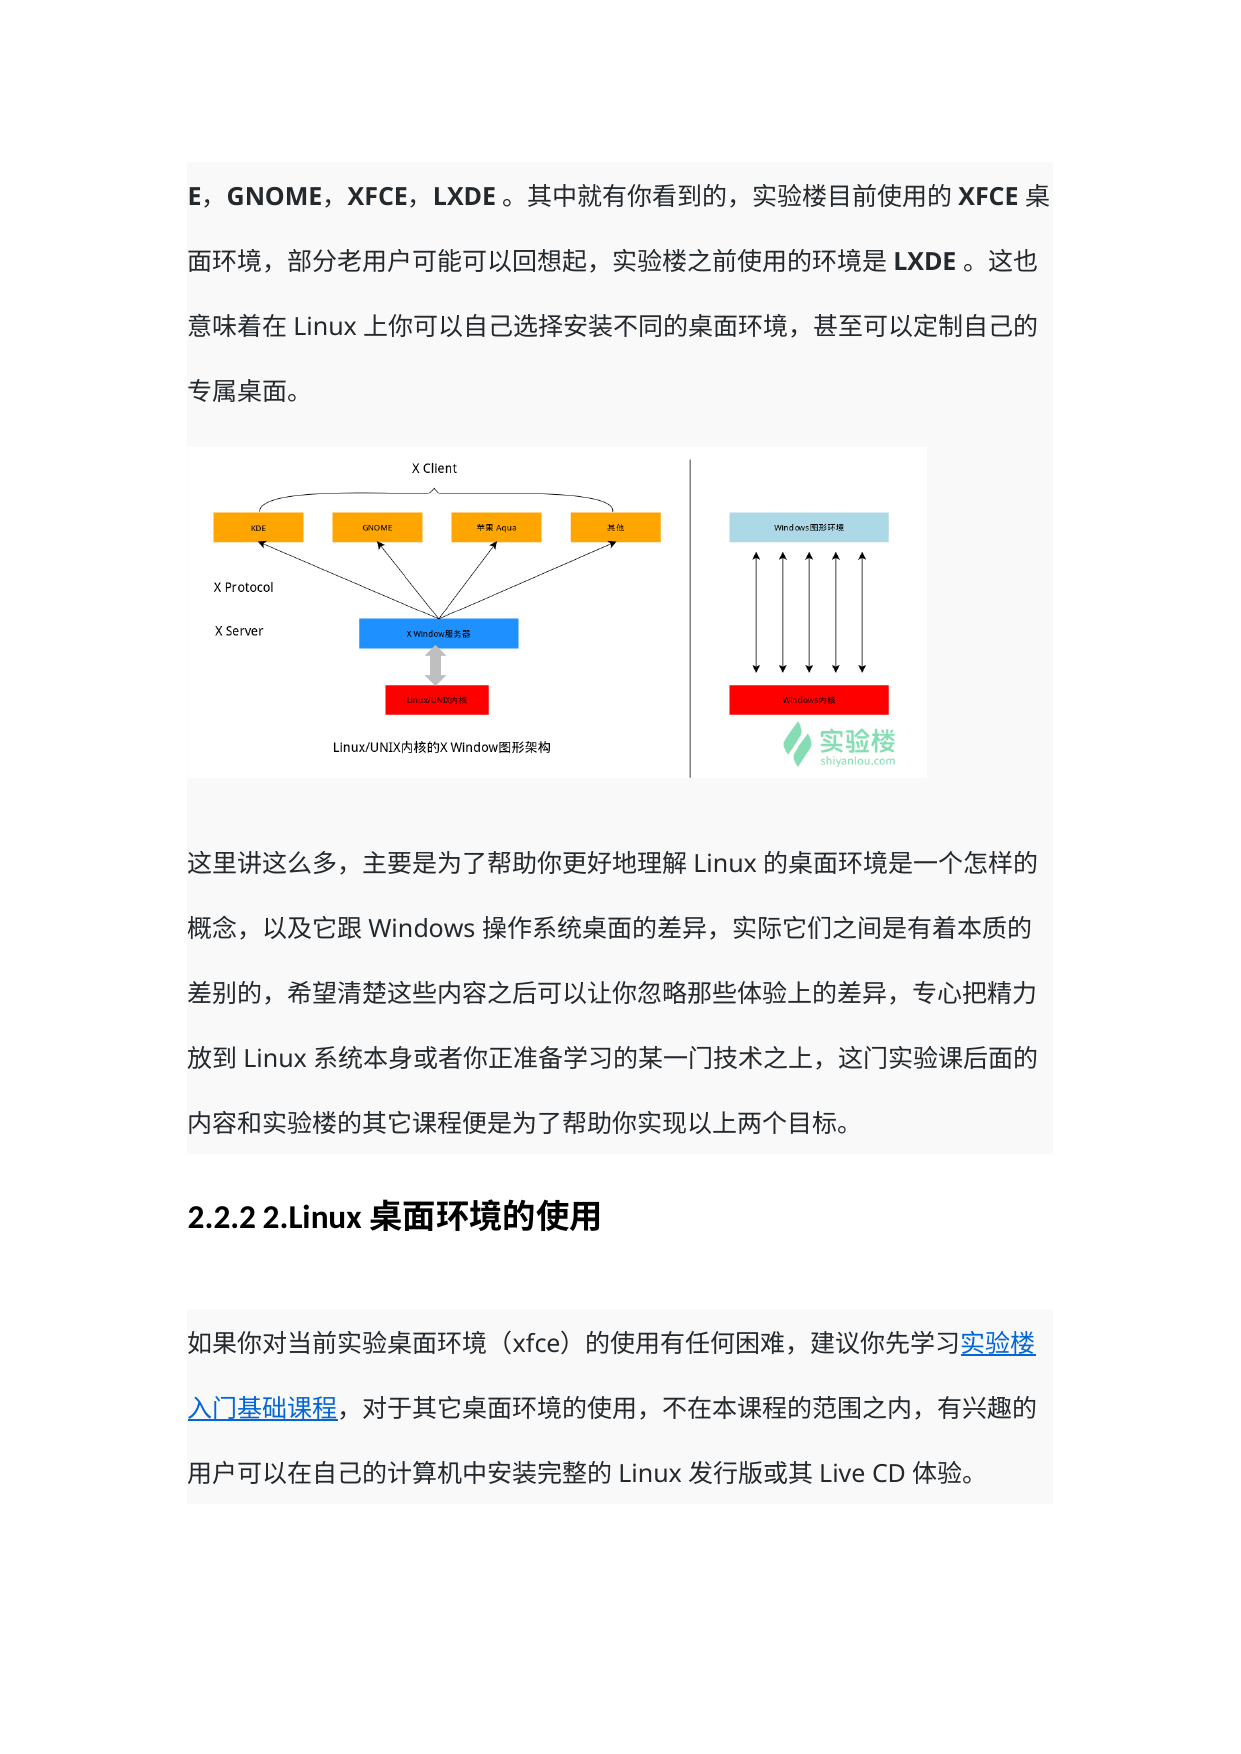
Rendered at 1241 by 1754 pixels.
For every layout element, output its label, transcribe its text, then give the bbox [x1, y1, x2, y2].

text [187, 162, 1053, 422]
subtitle 2.Linux 桌面环境的使用 [187, 1182, 1053, 1247]
picture [187, 447, 928, 778]
text 如果你对当前实验桌面环境（xfce）的使用有任何困难，建议你先学习实验楼入门基础课程，对于其它桌面环境的使用，不在本课程的范围之内，有兴趣的用户可以在自己的计算机中安装完整的 Linux 发行版或其 Live CD 体验。 [187, 1309, 1053, 1504]
text 这里讲这么多，主要是为了帮助你更好地理解 Linux 的桌面环境是一个怎样的概念，以及它跟 Windows 操作系统桌面的差异，实际它们之间是有着本质的差别的，希望清楚这些内容之后可以让你忽略那些体验上的差异，专心把精力放到 Linux 系统本身或者你正准备学习的某一门技术之上，这门实验课后面的内容和实验楼的其它课程便是为了帮助你实现以上两个目标。 [187, 829, 1053, 1154]
